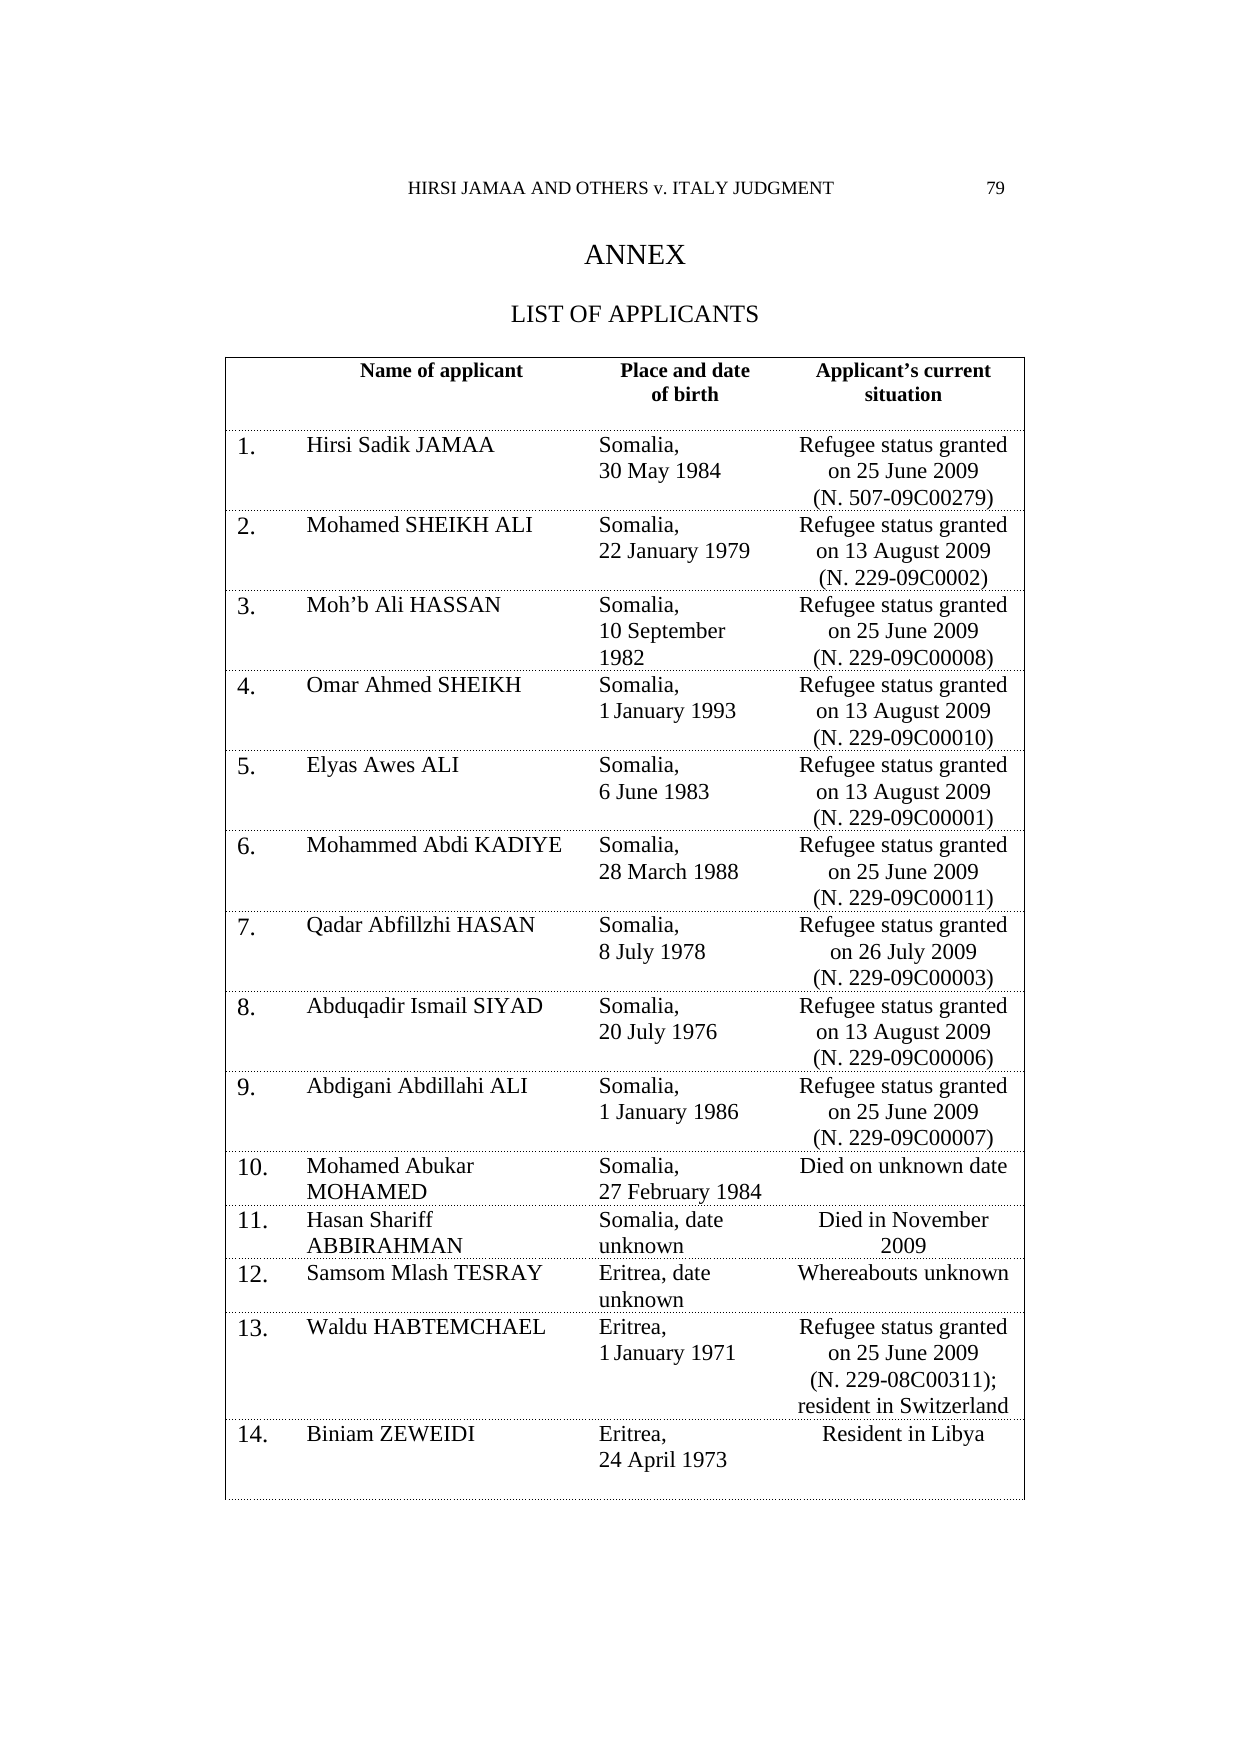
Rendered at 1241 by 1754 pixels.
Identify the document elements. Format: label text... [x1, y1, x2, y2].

table_cell Abduqadir Ismail SIYAD [295, 991, 587, 1071]
table_cell 14. [226, 1419, 295, 1499]
table_cell , 27 February 1984 [588, 1151, 782, 1204]
table_cell , 8 July 1978 [588, 911, 782, 991]
table_cell , date unknown [588, 1258, 782, 1312]
table_cell Elyas Awes ALI [295, 750, 587, 830]
table_cell Refugee status granted on 25 June 2009 (N. 229-09C00007) [782, 1071, 1024, 1151]
table_cell Refugee status granted on 25 June 2009 (N. 229-09C00011) [782, 830, 1024, 911]
table_cell Refugee status granted on 13 August 2009 (N. 229-09C00010) [782, 670, 1024, 750]
table_cell 2. [226, 510, 295, 590]
table_cell 11. [226, 1205, 295, 1258]
table_cell Refugee status granted on 25 June 2009 (N. 507-09C00279) [782, 430, 1024, 510]
table_cell Mohammed Abdi KADIYE [295, 830, 587, 911]
table_cell Hirsi Sadik JAMAA [295, 430, 587, 510]
table_cell Died in November 2009 [782, 1205, 1024, 1258]
table_cell , 24 April 1973 [588, 1419, 782, 1499]
table_cell 10. [226, 1151, 295, 1204]
table_cell , date unknown [588, 1205, 782, 1258]
table_cell 4. [226, 670, 295, 750]
table_cell , 6 June 1983 [588, 750, 782, 830]
table_cell Omar Ahmed SHEIKH [295, 670, 587, 750]
table_cell Whereabouts unknown [782, 1258, 1024, 1312]
table_cell Samsom Mlash TESRAY [295, 1258, 587, 1312]
table_cell , 22 January 1979 [588, 510, 782, 590]
table_header Applicant’s current situation [782, 358, 1024, 430]
table_cell Refugee status granted on 26 July 2009 (N. 229-09C00003) [782, 911, 1024, 991]
table_header [226, 358, 295, 430]
text LIST OF APPLICANTS [237, 299, 1003, 328]
table_cell Refugee status granted on 25 June 2009 (N. 229-08C00311); resident in [782, 1312, 1024, 1418]
table_cell Mohamed Abukar MOHAMED [295, 1151, 587, 1204]
table_cell 9. [226, 1071, 295, 1151]
table_cell , 20 July 1976 [588, 991, 782, 1071]
table_cell Mohamed SHEIKH ALI [295, 510, 587, 590]
table_cell , 30 May 1984 [588, 430, 782, 510]
text ANNEX [237, 237, 1003, 270]
table_cell 7. [226, 911, 295, 991]
table_header Place and date of birth [588, 358, 782, 430]
table_cell , 1 January 1993 [588, 670, 782, 750]
table_cell Biniam ZEWEIDI [295, 1419, 587, 1499]
table_cell 8. [226, 991, 295, 1071]
table_header Name of applicant [295, 358, 587, 430]
table_cell , 1 January 1971 [588, 1312, 782, 1418]
table_cell , 10 September 1982 [588, 590, 782, 670]
table_cell 1. [226, 430, 295, 510]
table_cell 13. [226, 1312, 295, 1418]
table_cell 12. [226, 1258, 295, 1312]
table_cell Refugee status granted on 13 August 2009 (N. 229-09C0002) [782, 510, 1024, 590]
table_cell Hasan Shariff ABBIRAHMAN [295, 1205, 587, 1258]
table_cell Refugee status granted on 13 August 2009 (N. 229-09C00006) [782, 991, 1024, 1071]
table_cell Qadar Abfillzhi HASAN [295, 911, 587, 991]
table_cell Abdigani Abdillahi ALI [295, 1071, 587, 1151]
table_cell 6. [226, 830, 295, 911]
table_cell , 1 January 1986 [588, 1071, 782, 1151]
table_cell Died on unknown date [782, 1151, 1024, 1204]
table_cell Refugee status granted on 13 August 2009 (N. 229-09C00001) [782, 750, 1024, 830]
table_cell Moh’b Ali HASSAN [295, 590, 587, 670]
table_cell Waldu HABTEMCHAEL [295, 1312, 587, 1418]
table_cell 3. [226, 590, 295, 670]
table_cell , 28 March 1988 [588, 830, 782, 911]
table_cell Refugee status granted on 25 June 2009 (N. 229-09C00008) [782, 590, 1024, 670]
table_cell Resident in [782, 1419, 1024, 1499]
table_cell 5. [226, 750, 295, 830]
